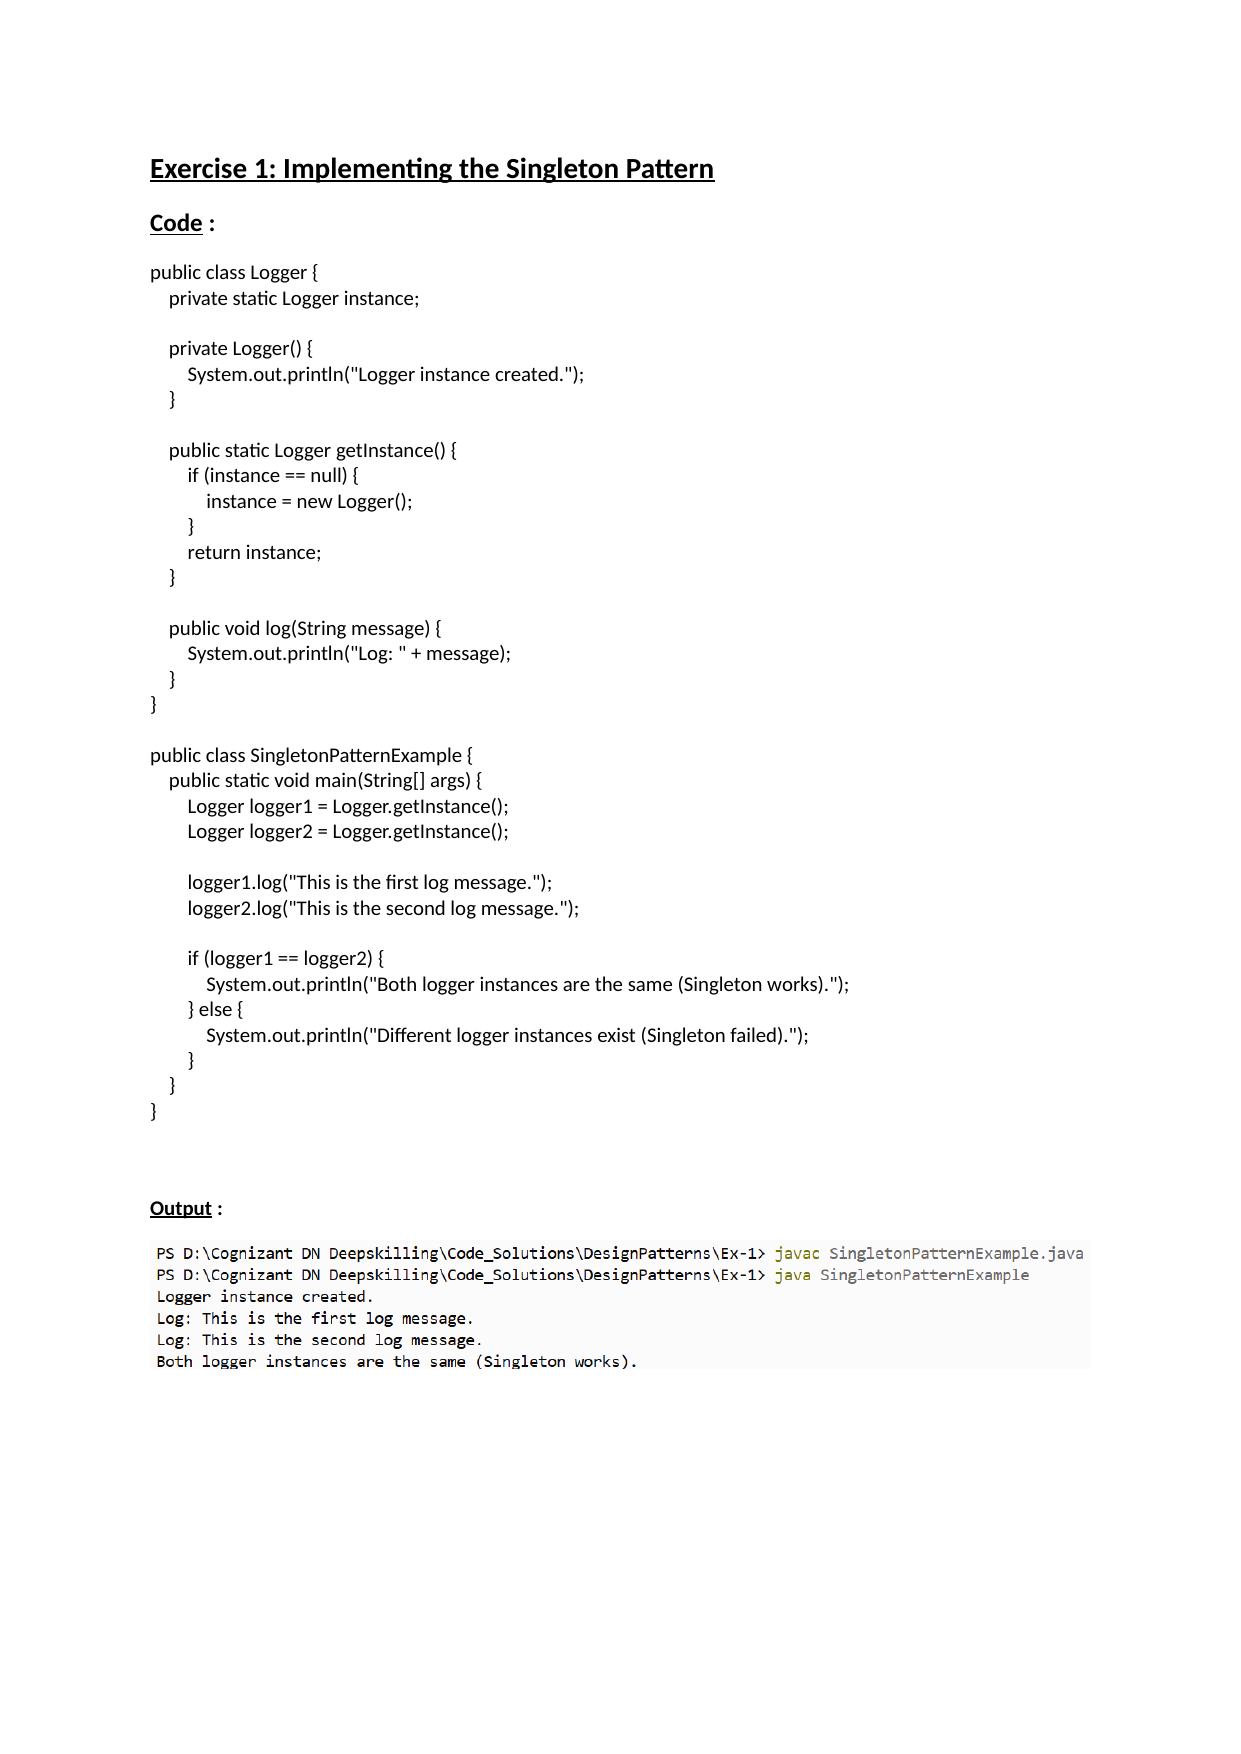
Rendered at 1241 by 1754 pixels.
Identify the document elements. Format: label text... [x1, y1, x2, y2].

text } [150, 1098, 1090, 1123]
text System.out.println("Logger instance created."); [150, 361, 1090, 386]
text public static Logger getInstance() { [150, 437, 1090, 463]
text System.out.println("Log: " + message); [150, 641, 1090, 666]
text logger2.log("This is the second log message."); [150, 895, 1090, 920]
text Logger logger1 = Logger.getInstance(); [150, 793, 1090, 818]
text } [150, 564, 1090, 590]
text private static Logger instance; [150, 285, 1090, 310]
text Code : [150, 208, 1090, 238]
text public static void main(String[] args) { [150, 768, 1090, 793]
picture [150, 1240, 1091, 1369]
text if (logger1 == logger2) { [150, 946, 1090, 971]
text public void log(String message) { [150, 615, 1090, 641]
text } [150, 691, 1090, 717]
text } [150, 666, 1090, 691]
text public class Logger { [150, 259, 1090, 285]
text return instance; [150, 539, 1090, 564]
text } [150, 1073, 1090, 1098]
text private Logger() { [150, 336, 1090, 361]
text if (instance == null) { [150, 463, 1090, 488]
text Exercise 1: Implementing the Singleton Pattern [150, 150, 1090, 186]
text } [150, 386, 1090, 412]
text } [150, 513, 1090, 539]
text } else { [150, 996, 1090, 1022]
text Output : [150, 1195, 1090, 1220]
text public class SingletonPatternExample { [150, 742, 1090, 768]
text Logger logger2 = Logger.getInstance(); [150, 818, 1090, 844]
text logger1.log("This is the first log message."); [150, 869, 1090, 895]
text System.out.println("Different logger instances exist (Singleton failed)."); [150, 1022, 1090, 1047]
text } [150, 1047, 1090, 1073]
text System.out.println("Both logger instances are the same (Singleton works)."); [150, 971, 1090, 996]
text instance = new Logger(); [150, 488, 1090, 513]
